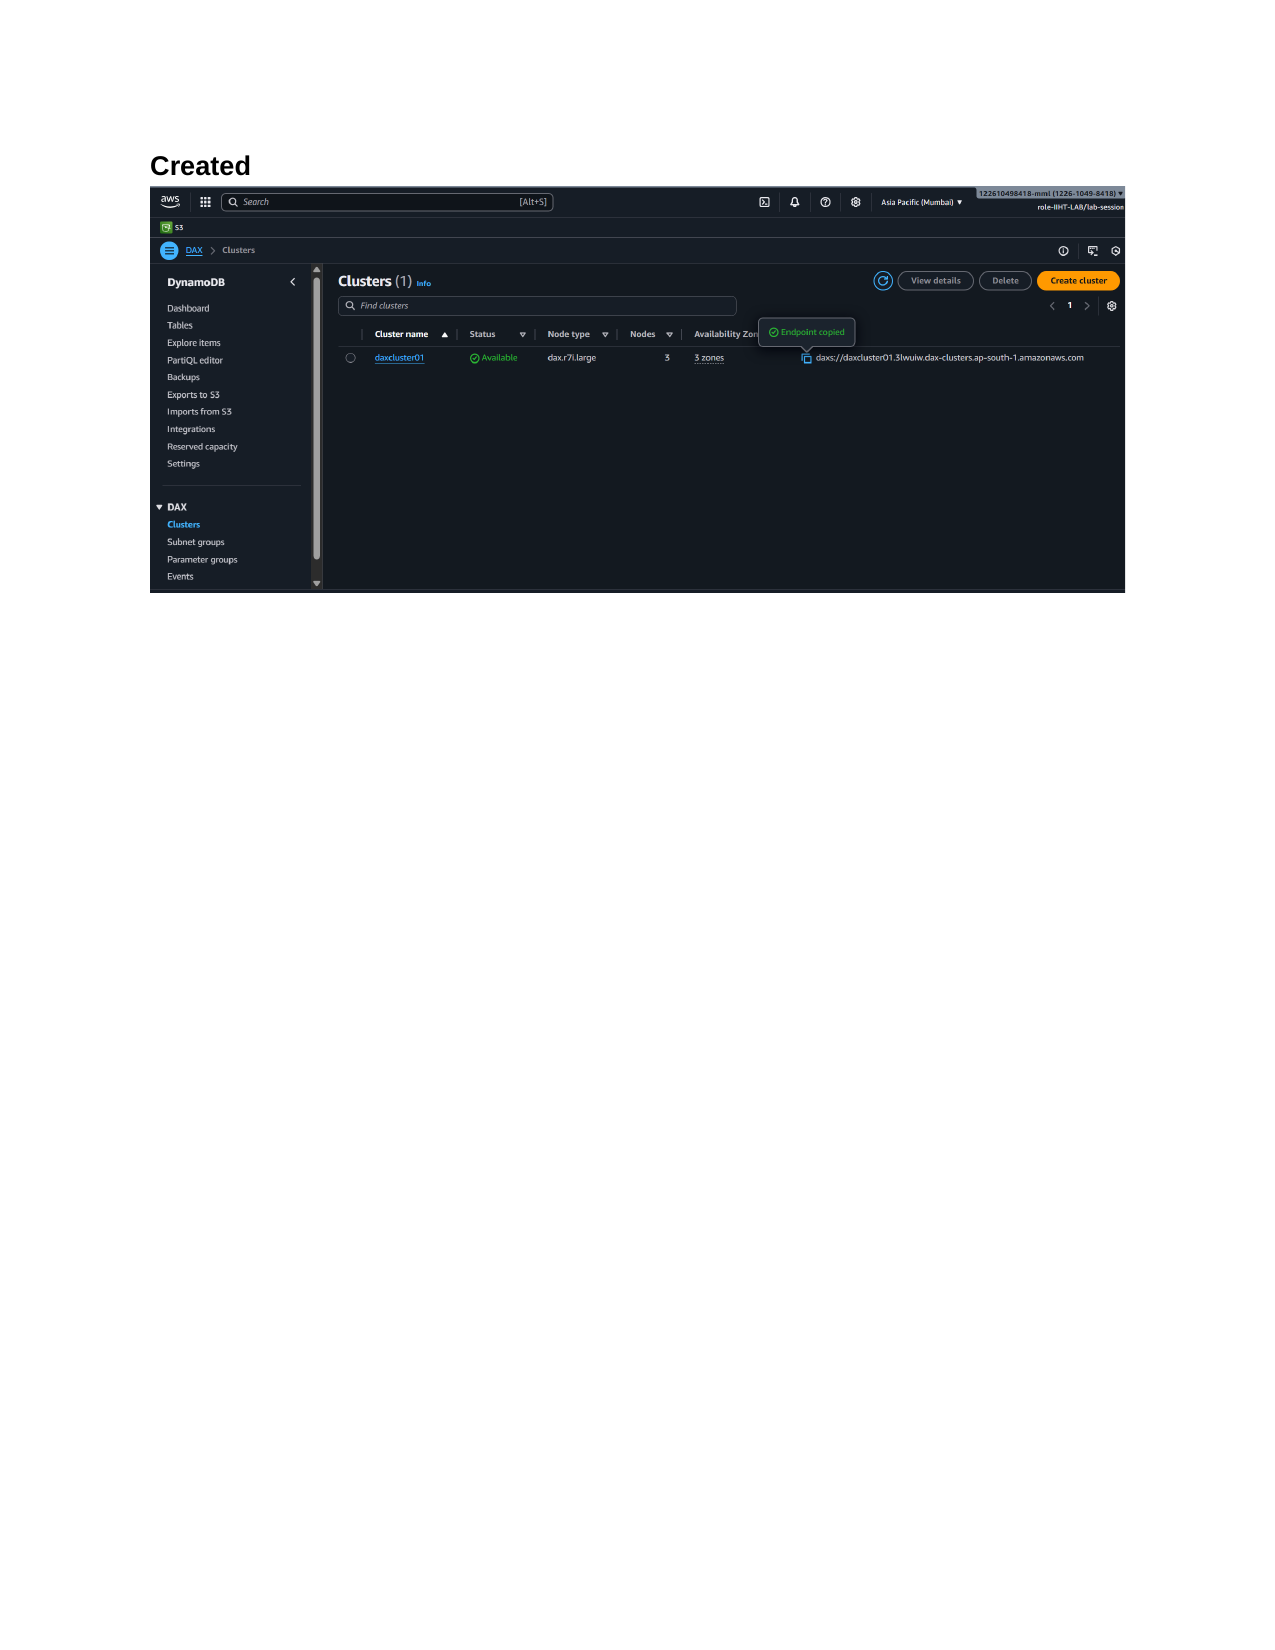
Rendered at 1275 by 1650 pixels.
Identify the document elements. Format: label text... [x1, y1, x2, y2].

text Created [150, 150, 1125, 181]
picture [150, 186, 1125, 593]
